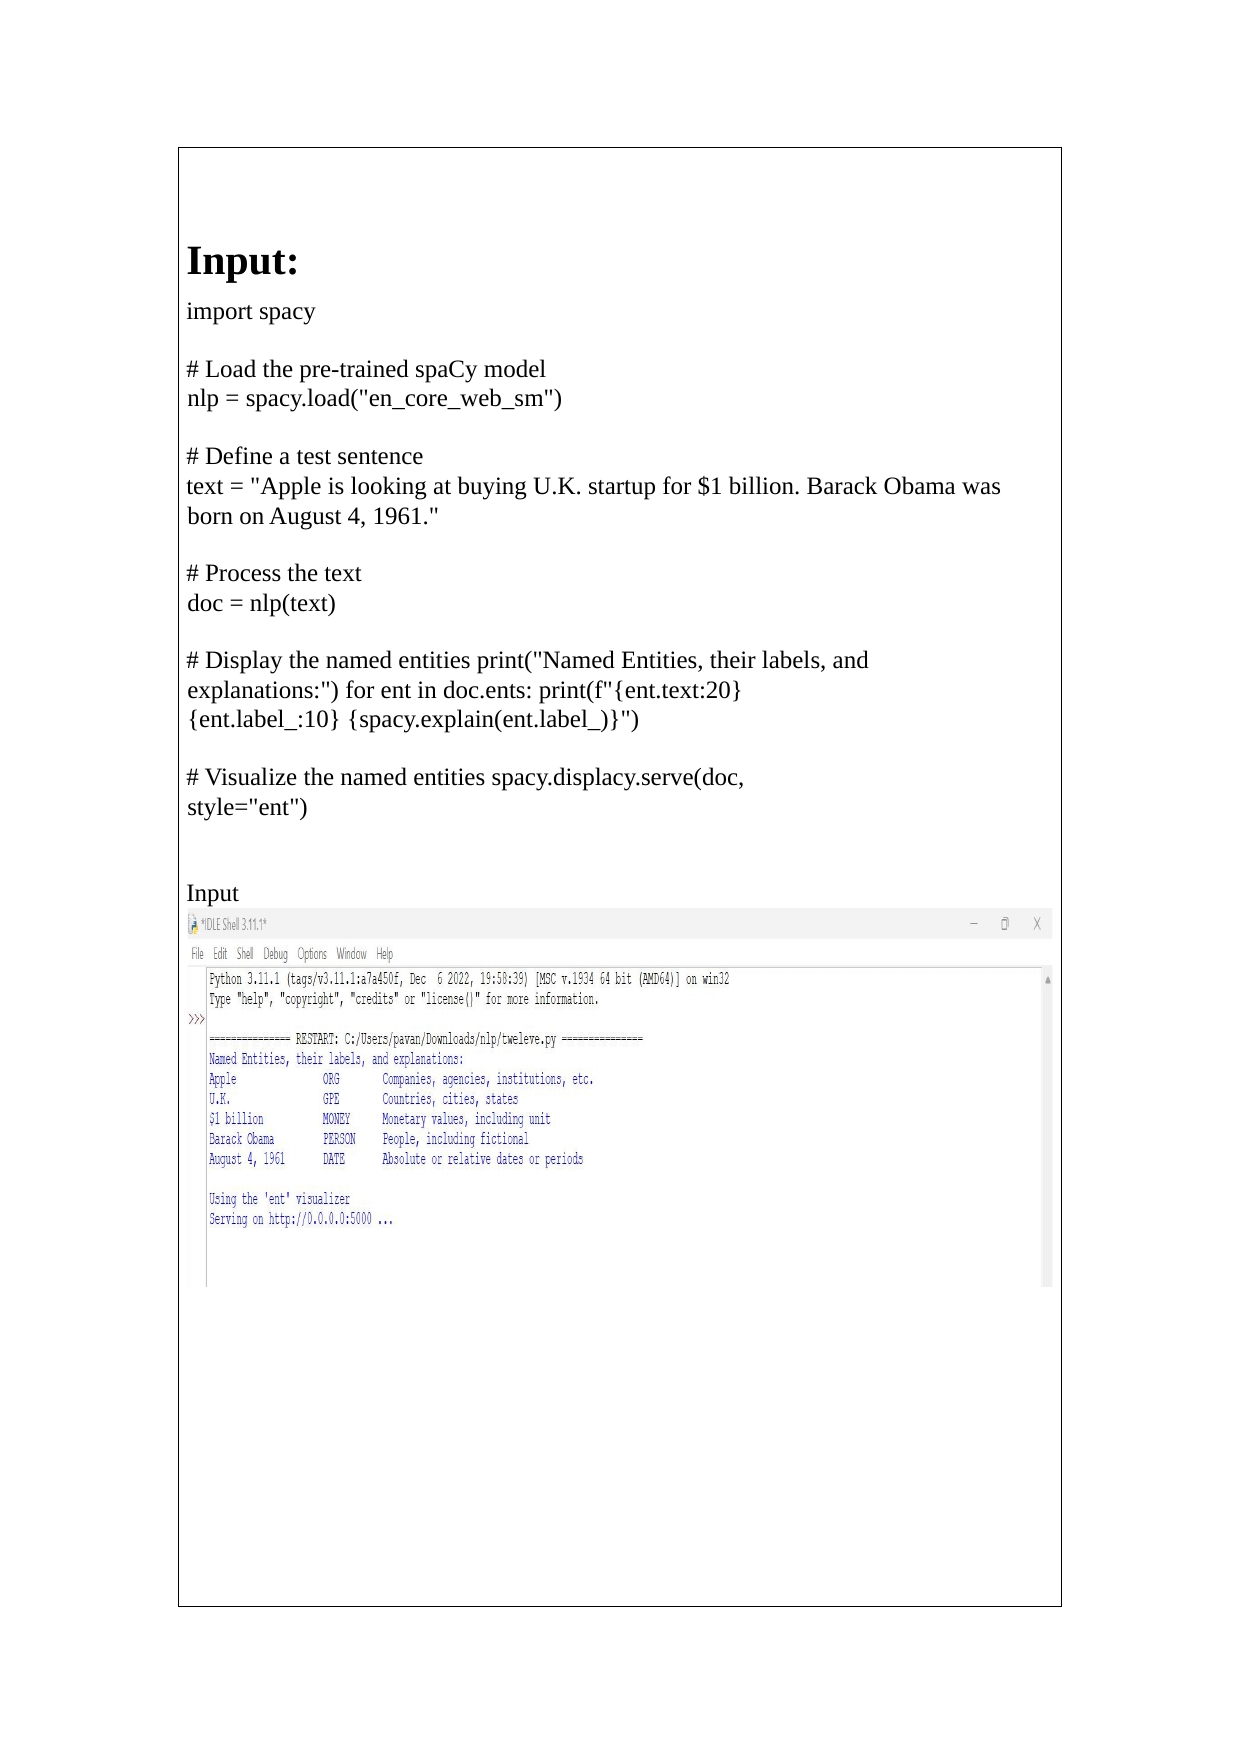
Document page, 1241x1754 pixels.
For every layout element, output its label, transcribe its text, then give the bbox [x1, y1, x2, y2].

text Input: [186, 236, 1064, 284]
text text = "Apple is looking at buying U.K. startup for $1 billion. Barack Obama was born on August 4, 1961." [186, 471, 1048, 530]
text # Visualize the named entities spacy.displacy.serve(doc, style="ent") [186, 762, 744, 820]
text Input [186, 878, 744, 907]
text # Define a test sentence [186, 441, 744, 469]
text # Display the named entities print("Named Entities, their labels, and explanations:") for ent in doc.ents: print(f"{ent.text:20} {ent.label_:10} {spacy.explain(ent.label_)}") [186, 645, 877, 733]
text import spacy [186, 296, 744, 325]
text # Load the pre-trained spaCy model nlp = spacy.load("en_core_web_sm") [186, 354, 580, 412]
picture [187, 908, 1053, 1287]
text # Process the text doc = nlp(text) [186, 558, 399, 617]
